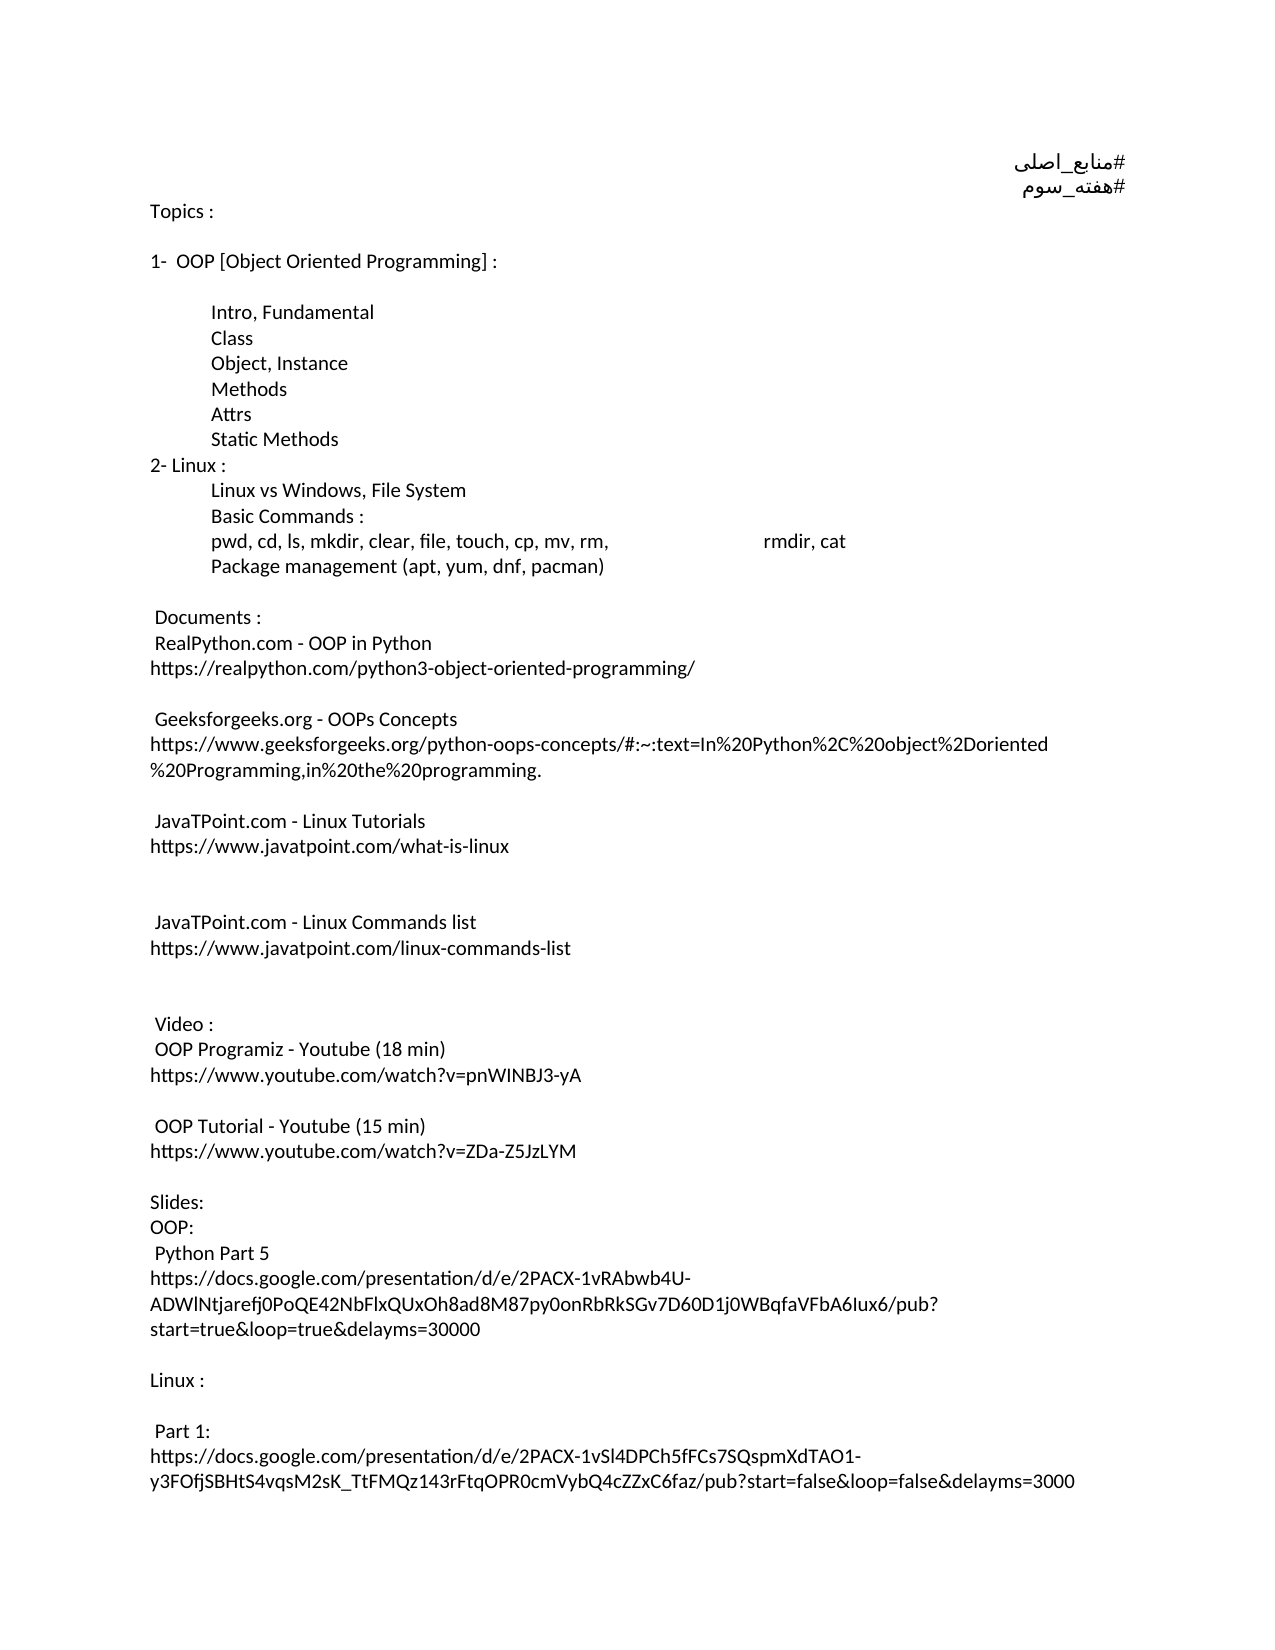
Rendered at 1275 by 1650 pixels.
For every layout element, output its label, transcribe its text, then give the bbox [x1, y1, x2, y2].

text #هفته_سوم [150, 174, 1125, 198]
text Python Part 5 [150, 1240, 1125, 1265]
text Static Methods [150, 427, 1125, 452]
text #منابع_اصلی [150, 150, 1125, 174]
text OOP Tutorial - Youtube (15 min) [150, 1113, 1125, 1138]
text Part 1: [150, 1418, 1125, 1443]
text https://www.javatpoint.com/what-is-linux [150, 833, 1125, 859]
text Linux : [150, 1367, 1125, 1392]
text Intro, Fundamental [150, 299, 1125, 325]
text https://www.youtube.com/watch?v=ZDa-Z5JzLYM [150, 1138, 1125, 1164]
text https://www.javatpoint.com/linux-commands-list [150, 935, 1125, 960]
text Methods [150, 376, 1125, 401]
text JavaTPoint.com - Linux Tutorials [150, 808, 1125, 833]
text https://realpython.com/python3-object-oriented-programming/ [150, 655, 1125, 681]
text 2- Linux : [150, 452, 1125, 477]
text Attrs [150, 401, 1125, 427]
text pwd, cd, ls, mkdir, clear, file, touch, cp, mv, rm, rmdir, cat [150, 528, 1125, 554]
text Slides: [150, 1189, 1125, 1214]
text Package management (apt, yum, dnf, pacman) [150, 554, 1125, 579]
text RealPython.com - OOP in Python [150, 630, 1125, 655]
text https://docs.google.com/presentation/d/e/2PACX-1vRAbwb4U-ADWlNtjarefj0PoQE42NbFlxQUxOh8ad8M87py0onRbRkSGv7D60D1j0WBqfaVFbA6Iux6/pub?start=true&loop=true&delayms=30000 [150, 1265, 1125, 1342]
text https://www.youtube.com/watch?v=pnWINBJ3-yA [150, 1062, 1125, 1087]
text 1- OOP [Object Oriented Programming] : [150, 249, 1125, 274]
text Class [150, 325, 1125, 350]
text OOP Programiz - Youtube (18 min) [150, 1037, 1125, 1062]
text JavaTPoint.com - Linux Commands list [150, 909, 1125, 935]
text Video : [150, 1011, 1125, 1037]
text Object, Instance [150, 350, 1125, 376]
text Geeksforgeeks.org - OOPs Concepts [150, 706, 1125, 732]
text https://docs.google.com/presentation/d/e/2PACX-1vSl4DPCh5fFCs7SQspmXdTAO1-y3FOfjSBHtS4vqsM2sK_TtFMQz143rFtqOPR0cmVybQ4cZZxC6faz/pub?start=false&loop=false&delayms=3000 [150, 1443, 1125, 1494]
text Topics : [150, 198, 1125, 223]
text Basic Commands : [150, 503, 1125, 528]
text Linux vs Windows, File System [150, 477, 1125, 503]
text https://www.geeksforgeeks.org/python-oops-concepts/#:~:text=In%20Python%2C%20object%2Doriented%20Programming,in%20the%20programming. [150, 732, 1125, 782]
text Documents : [150, 604, 1125, 630]
text OOP: [150, 1214, 1125, 1240]
